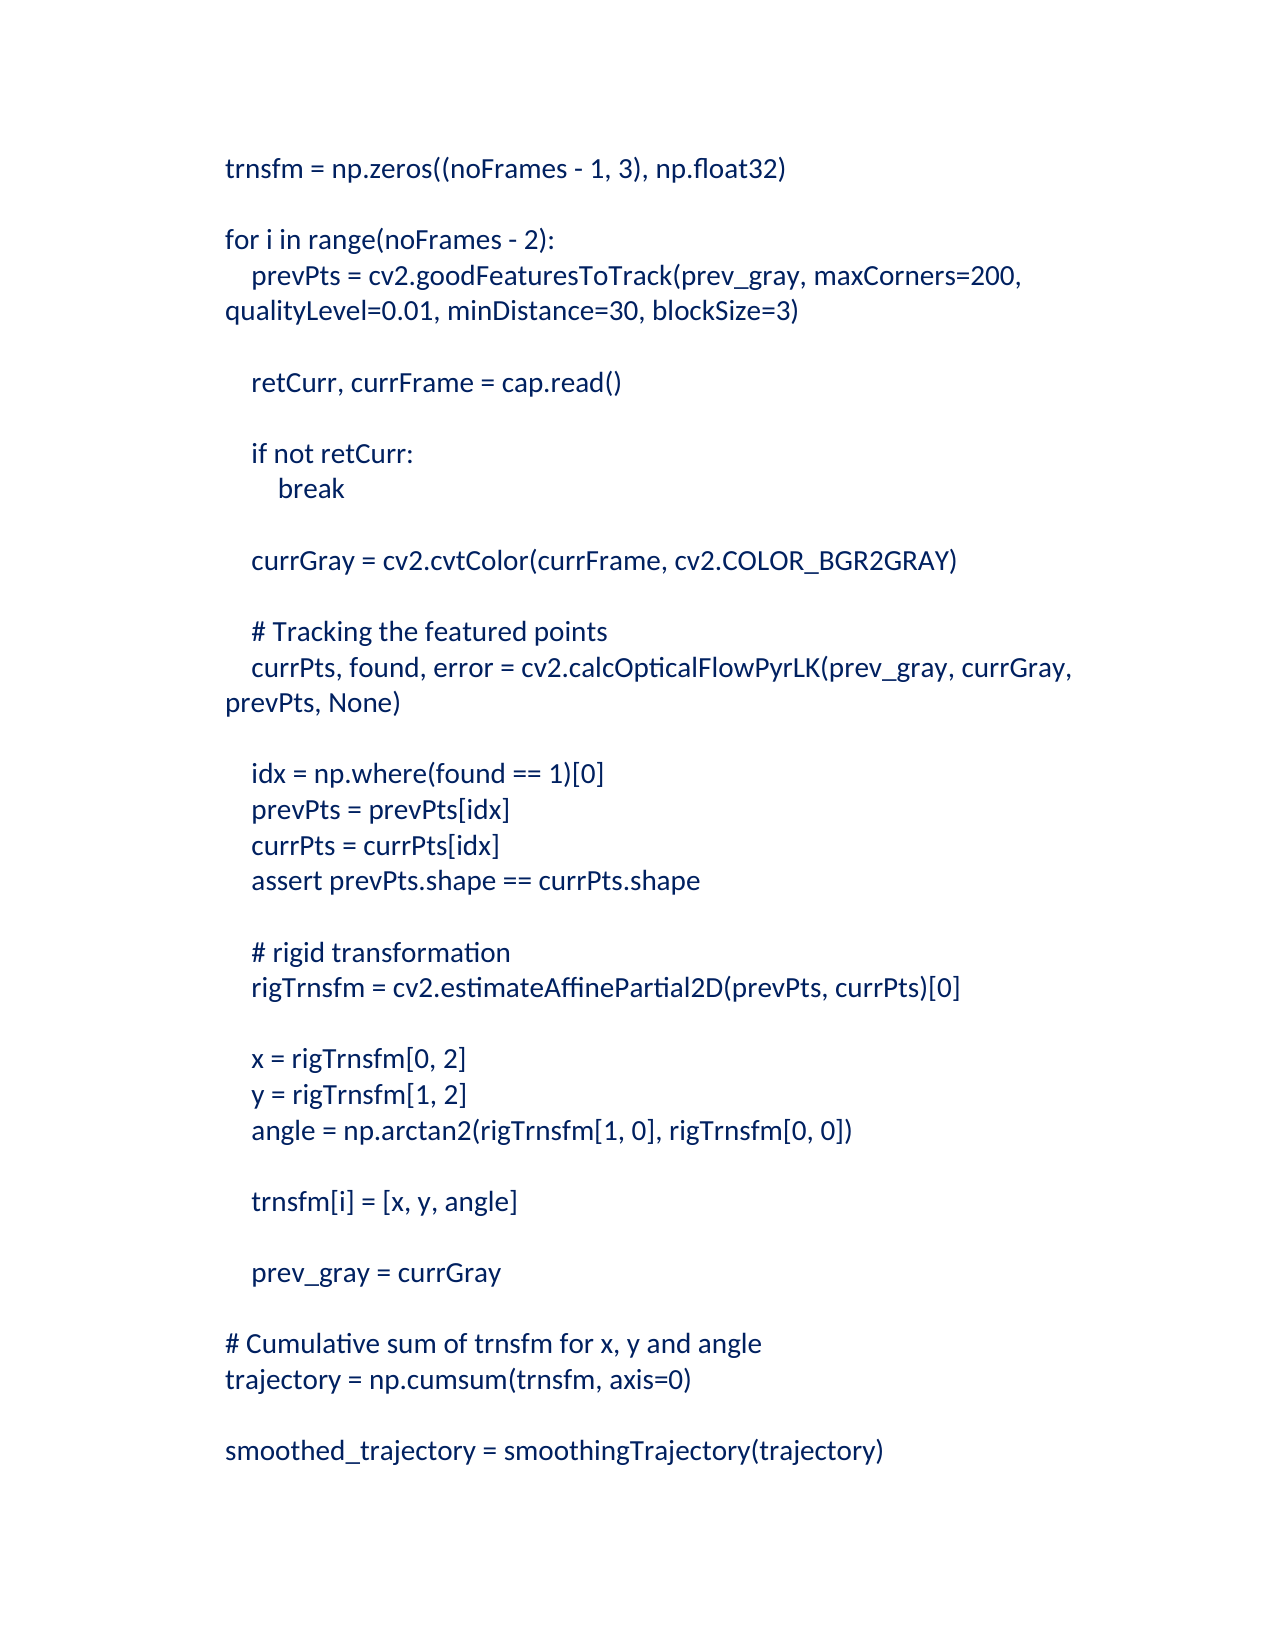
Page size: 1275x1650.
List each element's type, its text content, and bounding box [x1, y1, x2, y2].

text prev_gray = currGray [225, 1254, 1125, 1290]
text rigTrnsfm = cv2.estimateAffinePartial2D(prevPts, currPts)[0] [225, 969, 1125, 1005]
text # Tracking the featured points [225, 613, 1125, 649]
text assert prevPts.shape == currPts.shape [225, 862, 1125, 898]
text if not retCurr: [225, 435, 1125, 471]
text angle = np.arctan2(rigTrnsfm[1, 0], rigTrnsfm[0, 0]) [225, 1112, 1125, 1147]
text trnsfm = np.zeros((noFrames - 1, 3), np.float32) [225, 150, 1125, 186]
text break [225, 471, 1125, 506]
text prevPts = cv2.goodFeaturesToTrack(prev_gray, maxCorners=200, qualityLevel=0.01, minDistance=30, blockSize=3) [225, 257, 1125, 328]
text prevPts = prevPts[idx] [225, 791, 1125, 827]
text currPts = currPts[idx] [225, 827, 1125, 862]
text idx = np.where(found == 1)[0] [225, 756, 1125, 791]
text # rigid transformation [225, 934, 1125, 969]
text trnsfm[i] = [x, y, angle] [225, 1183, 1125, 1219]
text # Cumulative sum of trnsfm for x, y and angle [225, 1326, 1125, 1361]
text x = rigTrnsfm[0, 2] [225, 1041, 1125, 1076]
text for i in range(noFrames - 2): [225, 221, 1125, 257]
text trajectory = np.cumsum(trnsfm, axis=0) [225, 1361, 1125, 1397]
text currGray = cv2.cvtColor(currFrame, cv2.COLOR_BGR2GRAY) [225, 542, 1125, 577]
text currPts, found, error = cv2.calcOpticalFlowPyrLK(prev_gray, currGray, prevPts, None) [225, 649, 1125, 720]
text y = rigTrnsfm[1, 2] [225, 1076, 1125, 1112]
text retCurr, currFrame = cap.read() [225, 364, 1125, 399]
text smoothed_trajectory = smoothingTrajectory(trajectory) [225, 1432, 1125, 1468]
